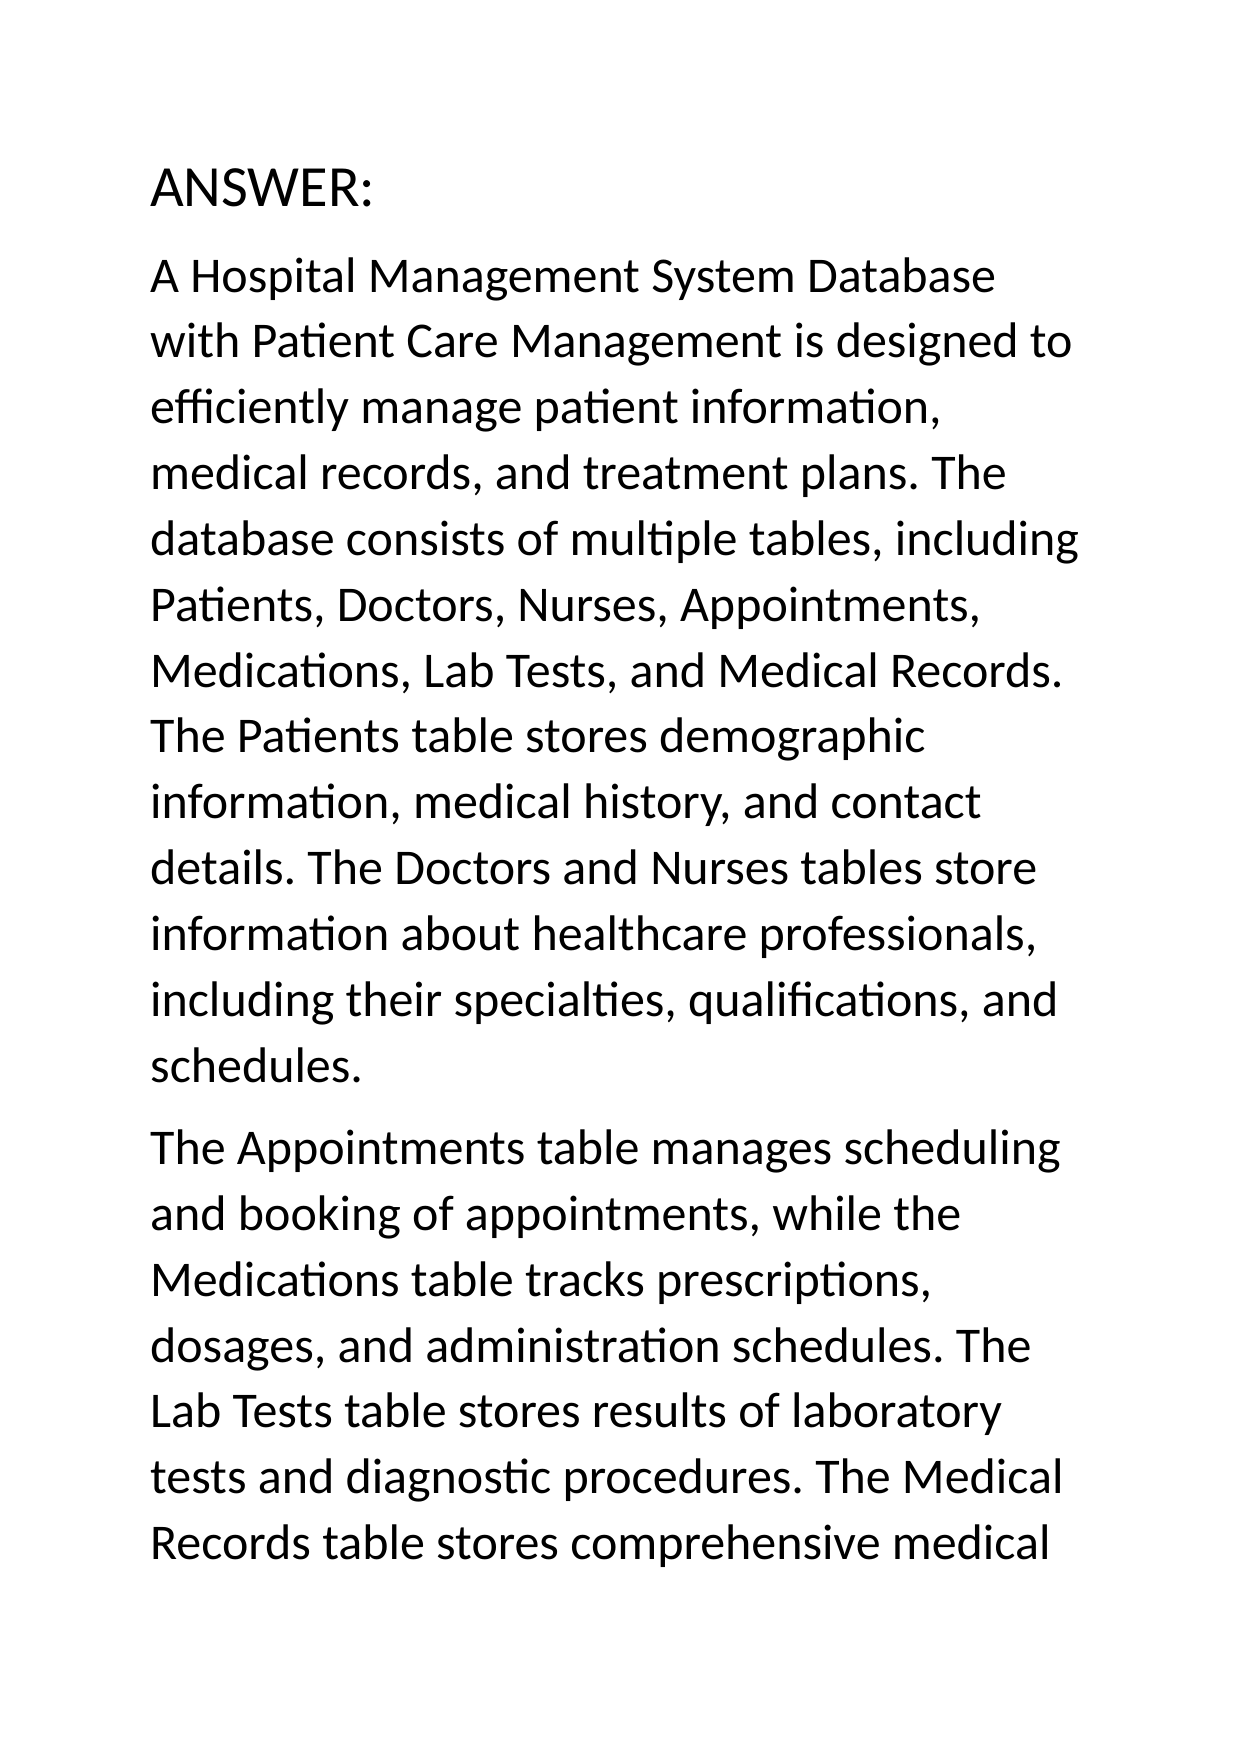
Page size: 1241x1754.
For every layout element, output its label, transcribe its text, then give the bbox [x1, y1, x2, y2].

text ANSWER: [150, 150, 1090, 221]
text A Hospital Management System Database with Patient Care Management is designed to efficiently manage patient information, medical records, and treatment plans. The database consists of multiple tables, including Patients, Doctors, Nurses, Appointments, Medications, Lab Tests, and Medical Records. The Patients table stores demographic information, medical history, and contact details. The Doctors and Nurses tables store information about healthcare professionals, including their specialties, qualifications, and schedules. [150, 243, 1090, 1094]
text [150, 1116, 1090, 1572]
